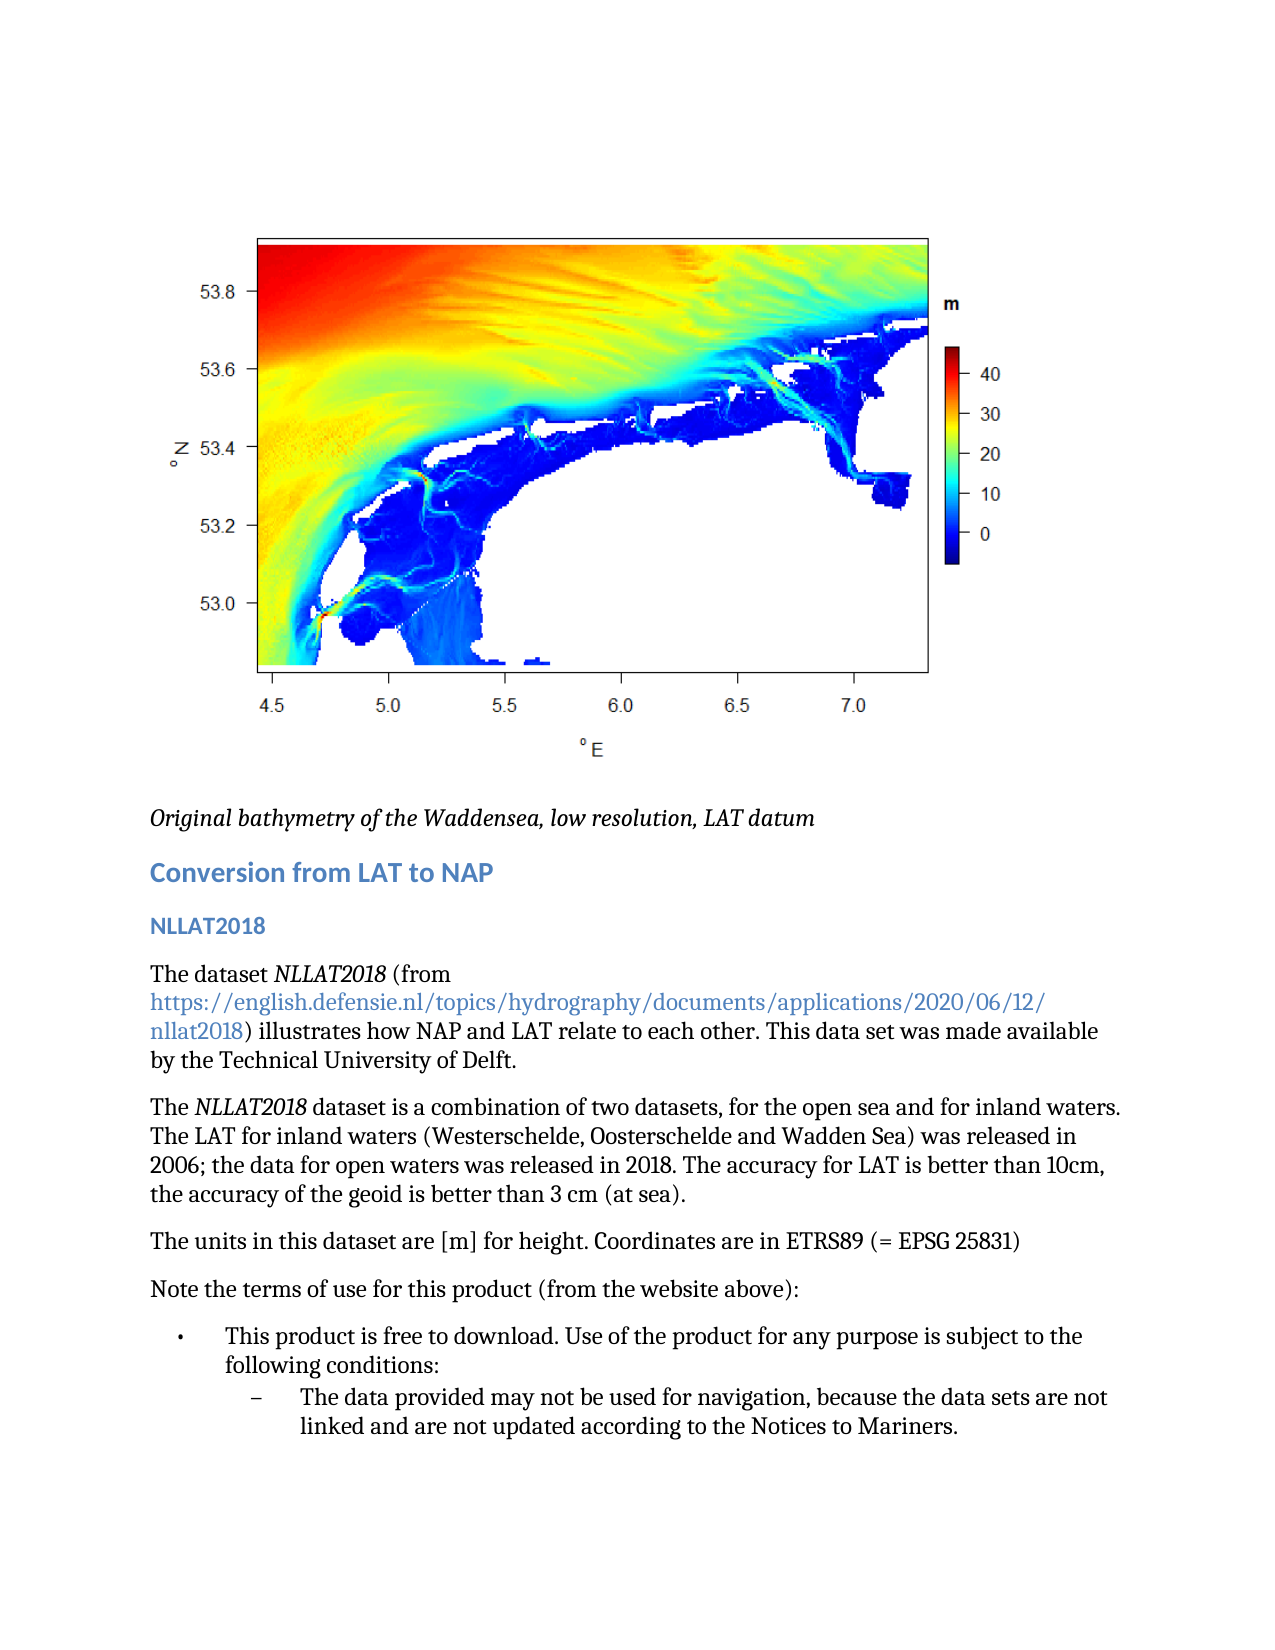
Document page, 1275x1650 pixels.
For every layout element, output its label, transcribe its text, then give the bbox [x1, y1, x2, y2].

list This product is free to download. Use of the product for any purpose is subject to the following conditions: [175, 1322, 1125, 1379]
subtitle NLLAT2018 [150, 910, 1125, 941]
subtitle Conversion from LAT to NAP [150, 854, 1125, 889]
text The NLLAT2018 dataset is a combination of two datasets, for the open sea and for inland waters. The LAT for inland waters (Westerschelde, Oosterschelde and Wadden Sea) was released in 2006; the data for open waters was released in 2018. The accuracy for LAT is better than 10cm, the accuracy of the geoid is better than 3 cm (at sea). [150, 1093, 1125, 1208]
text Note the terms of use for this product (from the website above): [150, 1274, 1125, 1303]
text The units in this dataset are [m] for height. Coordinates are in ETRS89 (= EPSG 25831) [150, 1227, 1125, 1256]
text Original bathymetry of the Waddensea, low resolution, LAT datum [150, 804, 1125, 833]
list The data provided may not be used for navigation, because the data sets are not linked and are not updated according to the Notices to Mariners. [250, 1383, 1125, 1441]
picture [168, 150, 1044, 784]
text The dataset NLLAT2018 (from https://english.defensie.nl/topics/hydrography/documents/applications/2020/06/12/nllat2018) illustrates how NAP and LAT relate to each other. This data set was made available by the Technical University of Delft. [150, 959, 1125, 1074]
